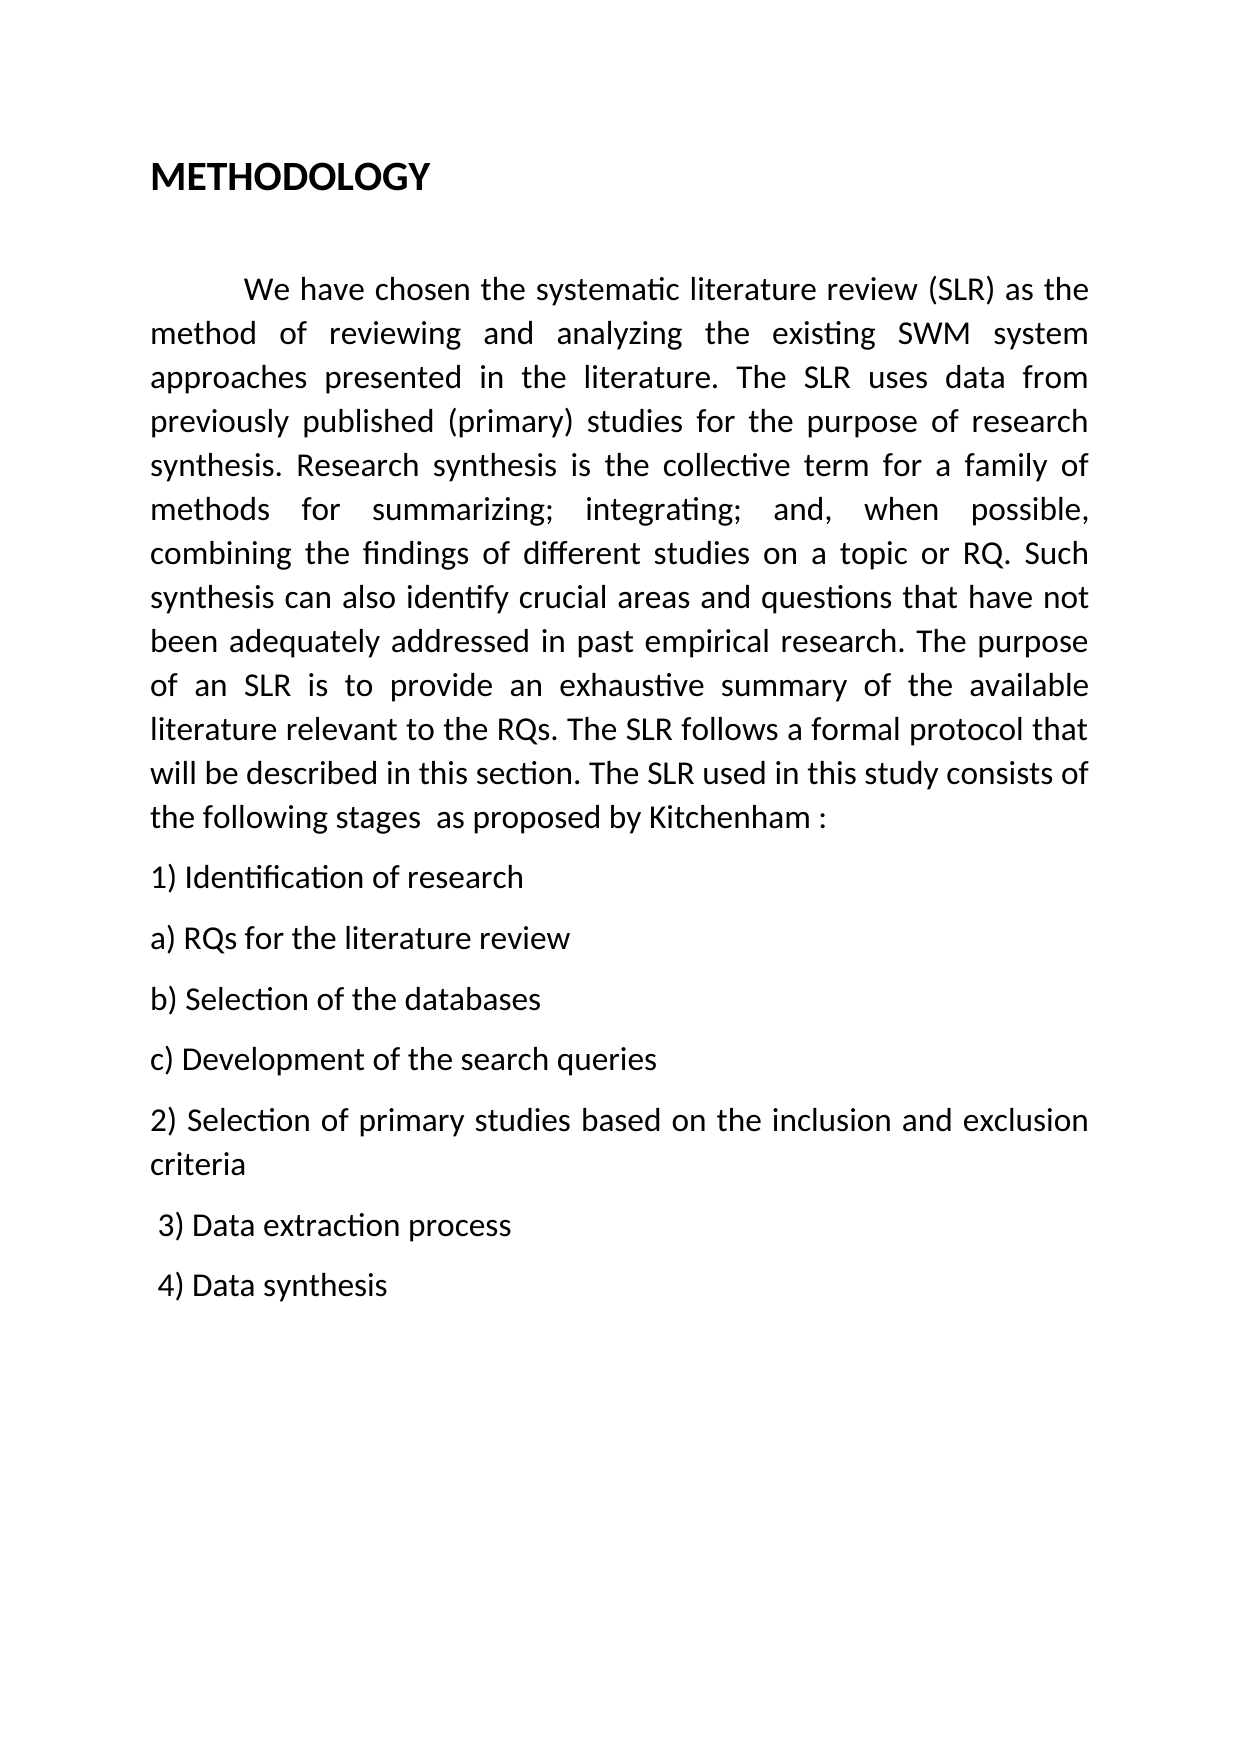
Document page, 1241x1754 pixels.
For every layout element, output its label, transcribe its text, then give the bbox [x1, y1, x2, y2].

text 4) Data synthesis [150, 1264, 1090, 1305]
text c) Development of the search queries [150, 1038, 1090, 1079]
text 3) Data extraction process [150, 1204, 1090, 1244]
text METHODOLOGY [150, 150, 1090, 201]
text b) Selection of the databases [150, 978, 1090, 1018]
text 1) Identification of research [150, 857, 1090, 897]
text a) RQs for the literature review [150, 917, 1090, 958]
text We have chosen the systematic literature review (SLR) as the method of reviewing and analyzing the existing SWM system approaches presented in the literature. The SLR uses data from previously published (primary) studies for the purpose of research synthesis. Research synthesis is the collective term for a family of methods for summarizing; integrating; and, when possible, combining the findings of different studies on a topic or RQ. Such synthesis can also identify crucial areas and questions that have not been adequately addressed in past empirical research. The purpose of an SLR is to provide an exhaustive summary of the available literature relevant to the RQs. The SLR follows a formal protocol that will be described in this section. The SLR used in this study consists of the following stages as proposed by Kitchenham : [150, 268, 1090, 837]
text 2) Selection of primary studies based on the inclusion and exclusion criteria [150, 1099, 1090, 1184]
